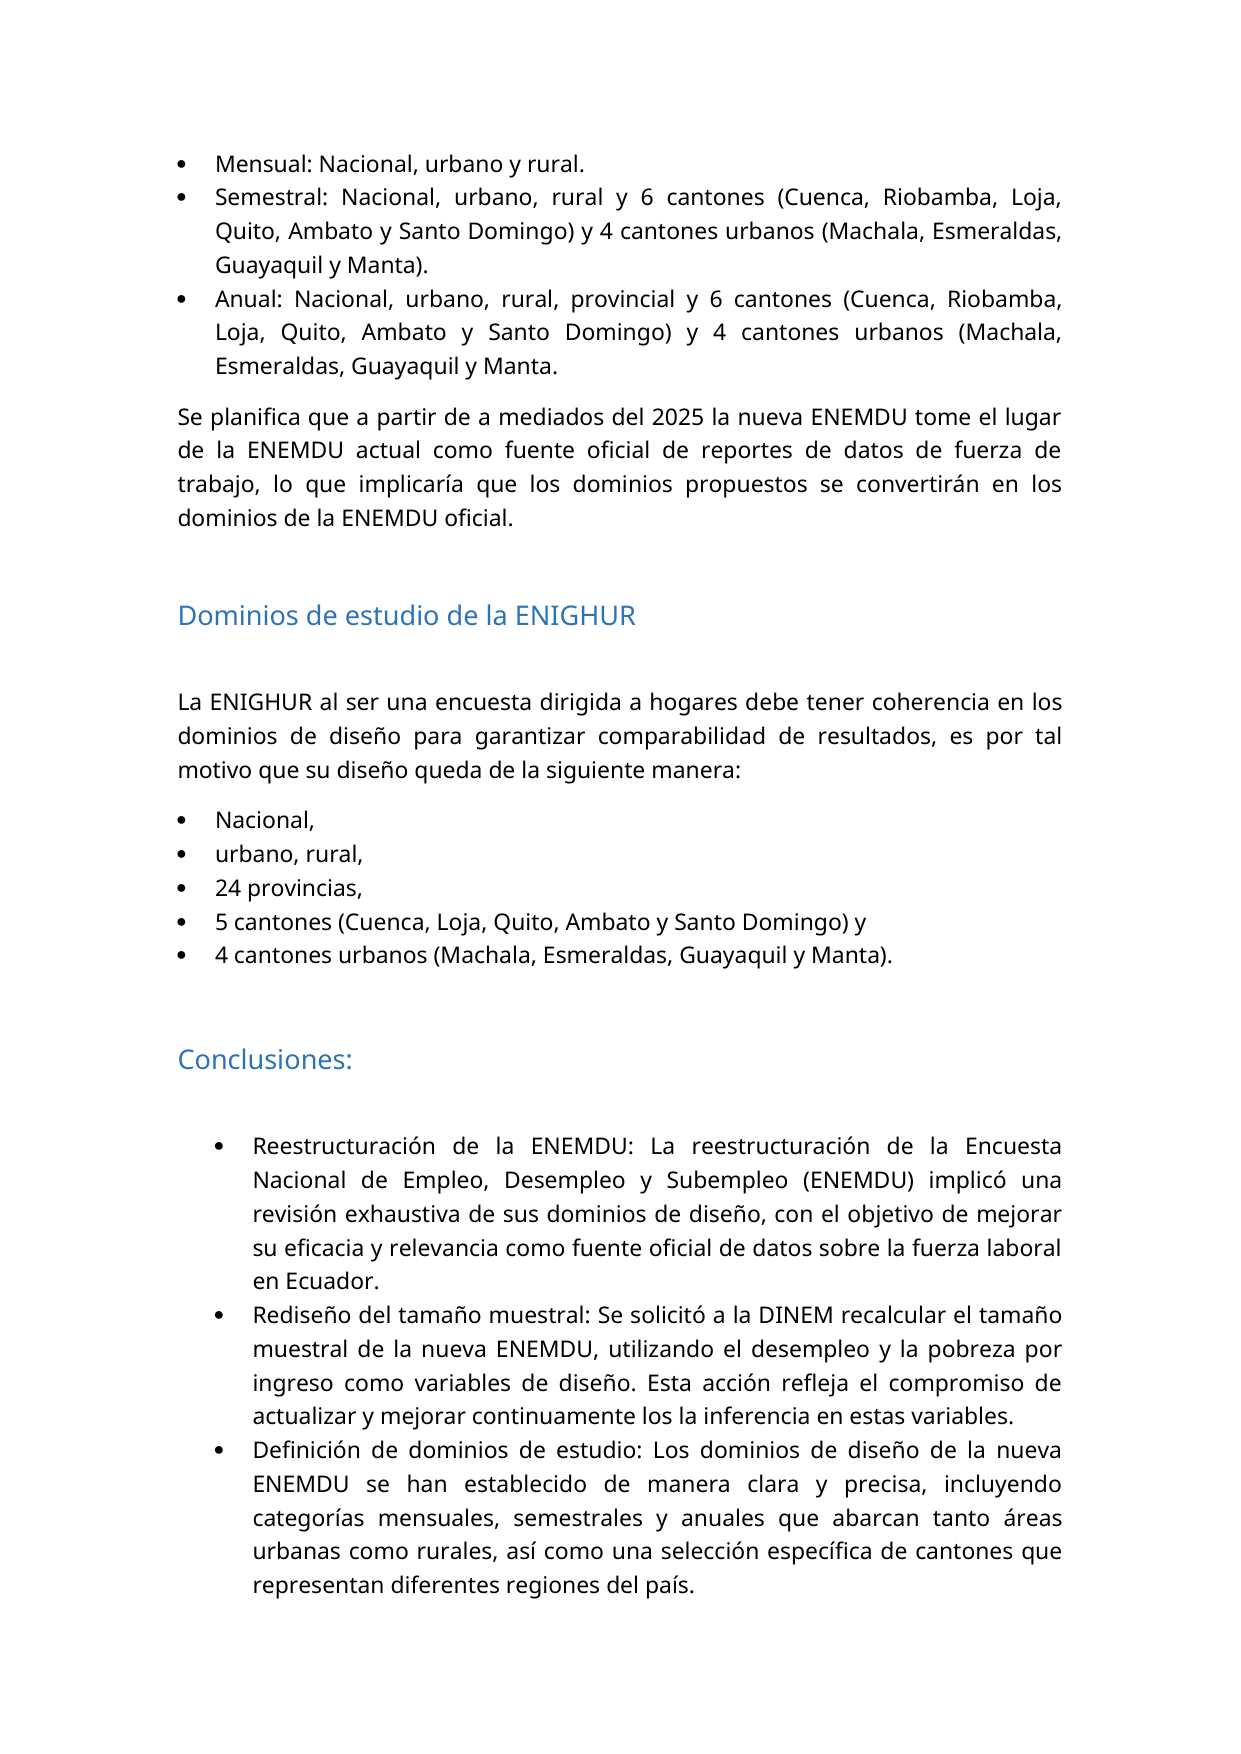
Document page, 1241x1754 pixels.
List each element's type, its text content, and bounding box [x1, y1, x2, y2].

subtitle Conclusiones: [177, 1040, 1063, 1077]
list urbano, rural, [177, 838, 1063, 869]
list Reestructuración de la ENEMDU: La reestructuración de la Encuesta Nacional de Empleo, Desempleo y Subempleo (ENEMDU) implicó una revisión exhaustiva de sus dominios de diseño, con el objetivo de mejorar su eficacia y relevancia como fuente oficial de datos sobre la fuerza laboral en Ecuador. [215, 1130, 1063, 1297]
list Anual: Nacional, urbano, rural, provincial y 6 cantones (Cuenca, Riobamba, Loja, Quito, Ambato y Santo Domingo) y 4 cantones urbanos (Machala, Esmeraldas, Guayaquil y Manta. [177, 283, 1063, 381]
list 5 cantones (Cuenca, Loja, Quito, Ambato y Santo Domingo) y [177, 906, 1063, 937]
list 4 cantones urbanos (Machala, Esmeraldas, Guayaquil y Manta). [177, 939, 1063, 971]
list Definición de dominios de estudio: Los dominios de diseño de la nueva ENEMDU se han establecido de manera clara y precisa, incluyendo categorías mensuales, semestrales y anuales que abarcan tanto áreas urbanas como rurales, así como una selección específica de cantones que representan diferentes regiones del país. [215, 1434, 1063, 1600]
list Rediseño del tamaño muestral: Se solicitó a la DINEM recalcular el tamaño muestral de la nueva ENEMDU, utilizando el desempleo y la pobreza por ingreso como variables de diseño. Esta acción refleja el compromiso de actualizar y mejorar continuamente los la inferencia en estas variables. [215, 1299, 1063, 1432]
list 24 provincias, [177, 872, 1063, 903]
list Mensual: Nacional, urbano y rural. [177, 148, 1063, 179]
list Semestral: Nacional, urbano, rural y 6 cantones (Cuenca, Riobamba, Loja, Quito, Ambato y Santo Domingo) y 4 cantones urbanos (Machala, Esmeraldas, Guayaquil y Manta). [177, 181, 1063, 280]
text Se planifica que a partir de a mediados del 2025 la nueva ENEMDU tome el lugar de la ENEMDU actual como fuente oficial de reportes de datos de fuerza de trabajo, lo que implicaría que los dominios propuestos se convertirán en los dominios de la ENEMDU oficial. [177, 401, 1063, 533]
list Nacional, [177, 804, 1063, 836]
subtitle Dominios de estudio de la ENIGHUR [177, 596, 1063, 633]
text La ENIGHUR al ser una encuesta dirigida a hogares debe tener coherencia en los dominios de diseño para garantizar comparabilidad de resultados, es por tal motivo que su diseño queda de la siguiente manera: [177, 686, 1063, 785]
